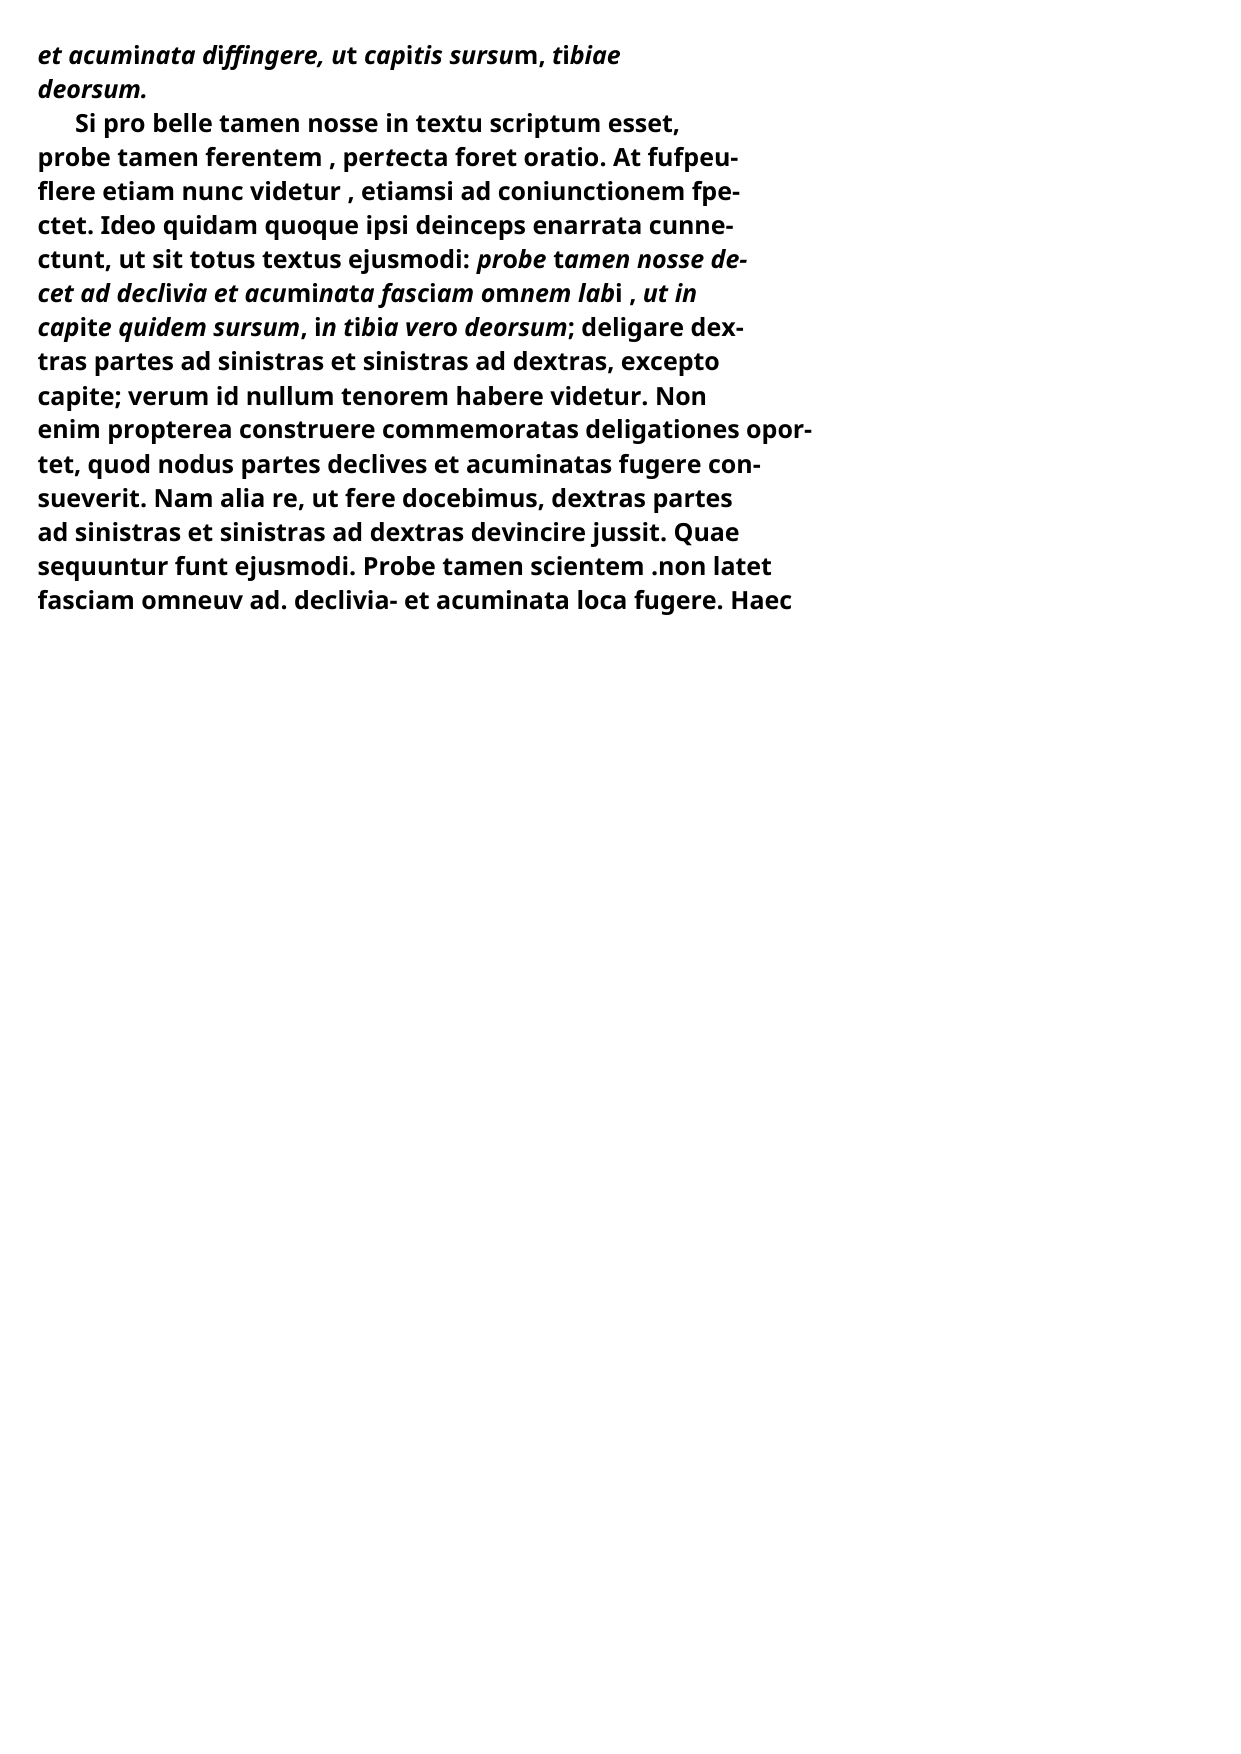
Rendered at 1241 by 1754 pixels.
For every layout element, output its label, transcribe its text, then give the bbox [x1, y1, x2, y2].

text et acuminata diffingere, ut capitis sursum, tibiae deorsum. [37, 37, 1203, 106]
text Si pro belle tamen nosse in textu scriptum esset, probe tamen ferentem , pertecta foret oratio. At fufpeu- flere etiam nunc videtur , etiamsi ad coniunctionem fpe- ctet. Ideo quidam quoque ipsi deinceps enarrata cunne- ctunt, ut sit totus textus ejusmodi: probe tamen nosse de- cet ad declivia et acuminata fasciam omnem labi , ut in capite quidem sursum, in tibia vero deorsum; deligare dex- tras partes ad sinistras et sinistras ad dextras, excepto capite; verum id nullum tenorem habere videtur. Non enim propterea construere commemoratas deligationes opor- tet, quod nodus partes declives et acuminatas fugere con- sueverit. Nam alia re, ut fere docebimus, dextras partes ad sinistras et sinistras ad dextras devincire jussit. Quae sequuntur funt ejusmodi. Probe tamen scientem .non latet fasciam omneuv ad. declivia- et acuminata loca fugere. Haec [37, 106, 1203, 617]
